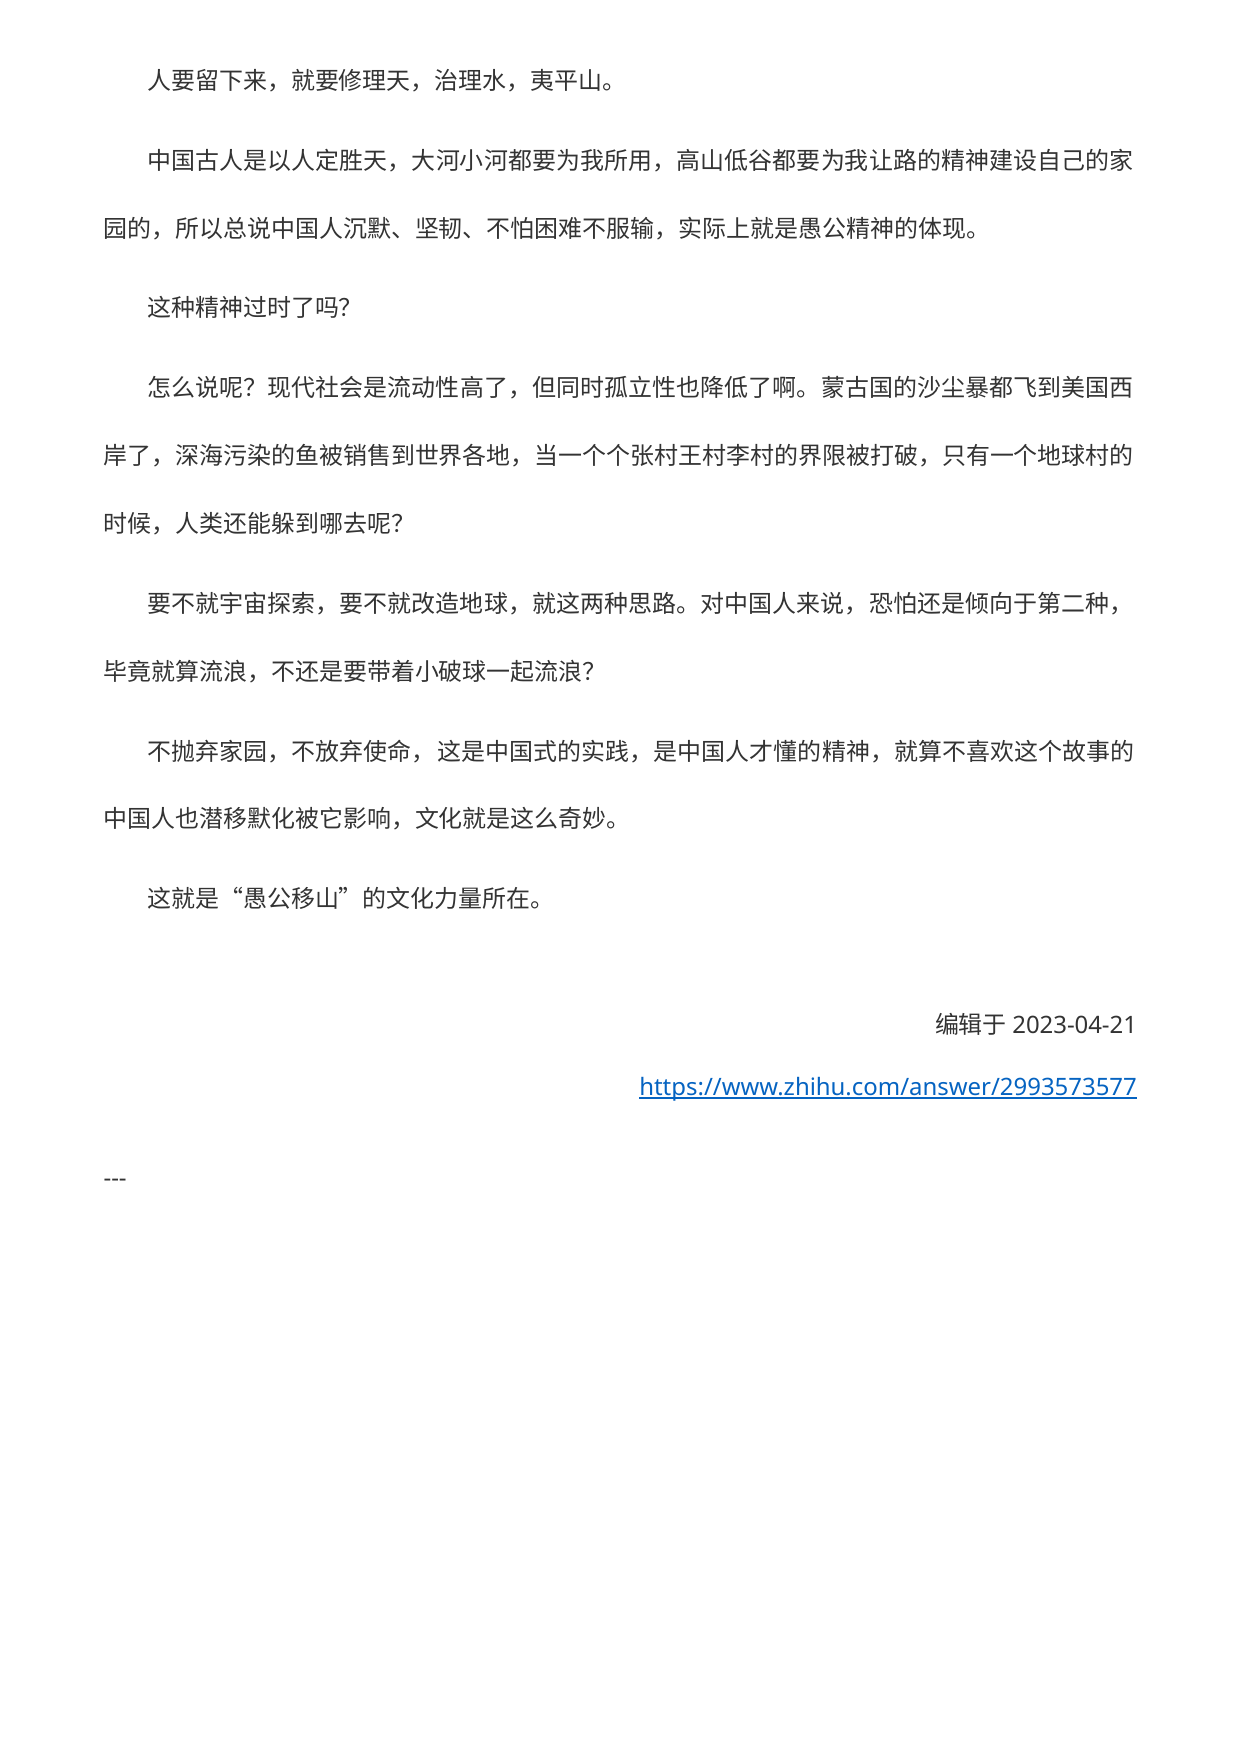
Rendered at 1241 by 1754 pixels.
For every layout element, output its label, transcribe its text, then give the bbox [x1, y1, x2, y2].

text 怎么说呢？现代社会是流动性高了，但同时孤立性也降低了啊。蒙古国的沙尘暴都飞到美国西岸了，深海污染的鱼被销售到世界各地，当一个个张村王村李村的界限被打破，只有一个地球村的时候，人类还能躲到哪去呢？ [103, 352, 1137, 556]
text 中国古人是以人定胜天，大河小河都要为我所用，高山低谷都要为我让路的精神建设自己的家园的，所以总说中国人沉默、坚韧、不怕困难不服输，实际上就是愚公精神的体现。 [103, 125, 1137, 261]
text 人要留下来，就要修理天，治理水，夷平山。 [103, 45, 1137, 113]
text 这就是“愚公移山”的文化力量所在。 [103, 863, 1137, 931]
text 编辑于 2023-04-21 [103, 989, 1137, 1057]
text 要不就宇宙探索，要不就改造地球，就这两种思路。对中国人来说，恐怕还是倾向于第二种，毕竟就算流浪，不还是要带着小破球一起流浪？ [103, 568, 1137, 704]
text 不抛弃家园，不放弃使命，这是中国式的实践，是中国人才懂的精神，就算不喜欢这个故事的中国人也潜移默化被它影响，文化就是这么奇妙。 [103, 716, 1137, 851]
text --- [103, 1160, 1137, 1194]
text 这种精神过时了吗？ [103, 272, 1137, 340]
text https://www.zhihu.com/answer/2993573577 [103, 1069, 1137, 1103]
